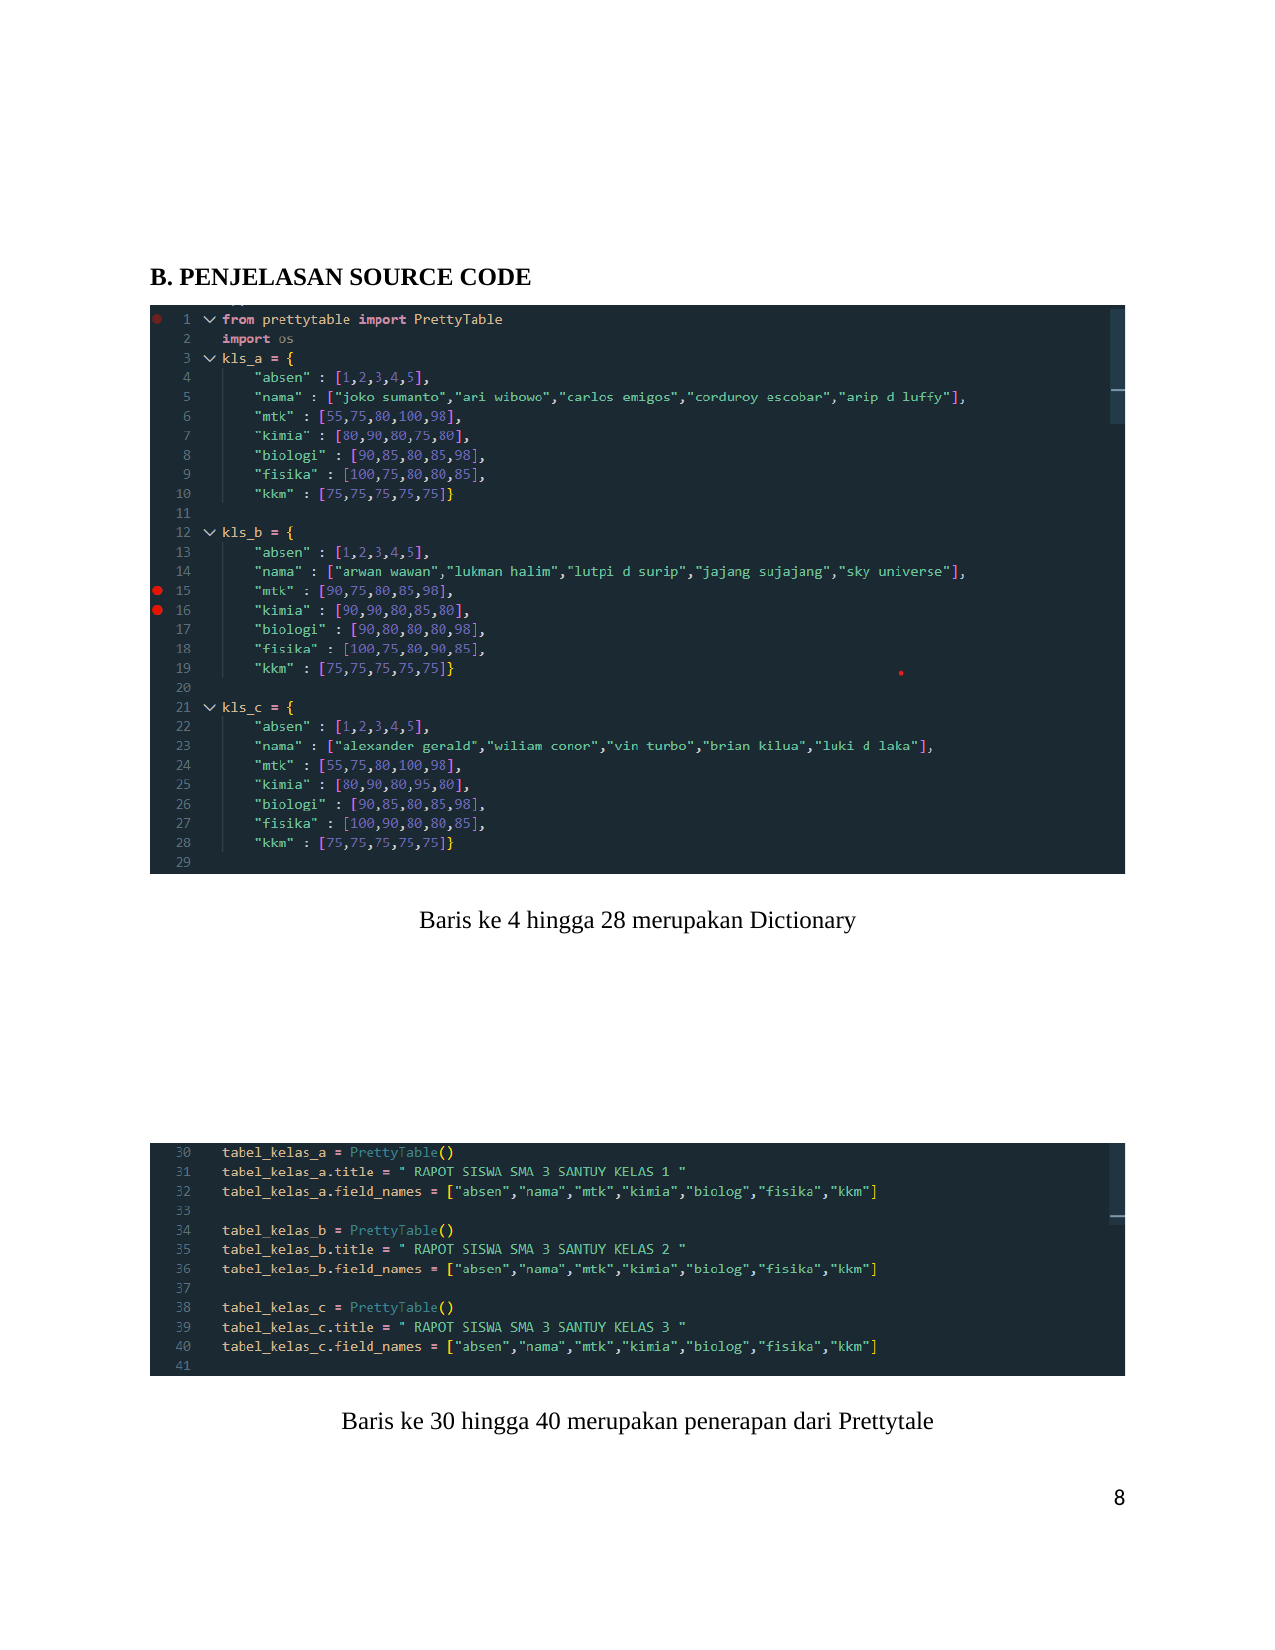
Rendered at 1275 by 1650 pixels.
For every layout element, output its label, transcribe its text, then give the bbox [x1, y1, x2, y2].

text Baris ke 4 hingga 28 merupakan Dictionary [150, 905, 1125, 933]
picture [150, 1143, 1125, 1376]
subtitle B. PENJELASAN SOURCE CODE [150, 262, 1125, 291]
text Baris ke 30 hingga 40 merupakan penerapan dari Prettytale [150, 1406, 1125, 1434]
picture [150, 305, 1125, 874]
